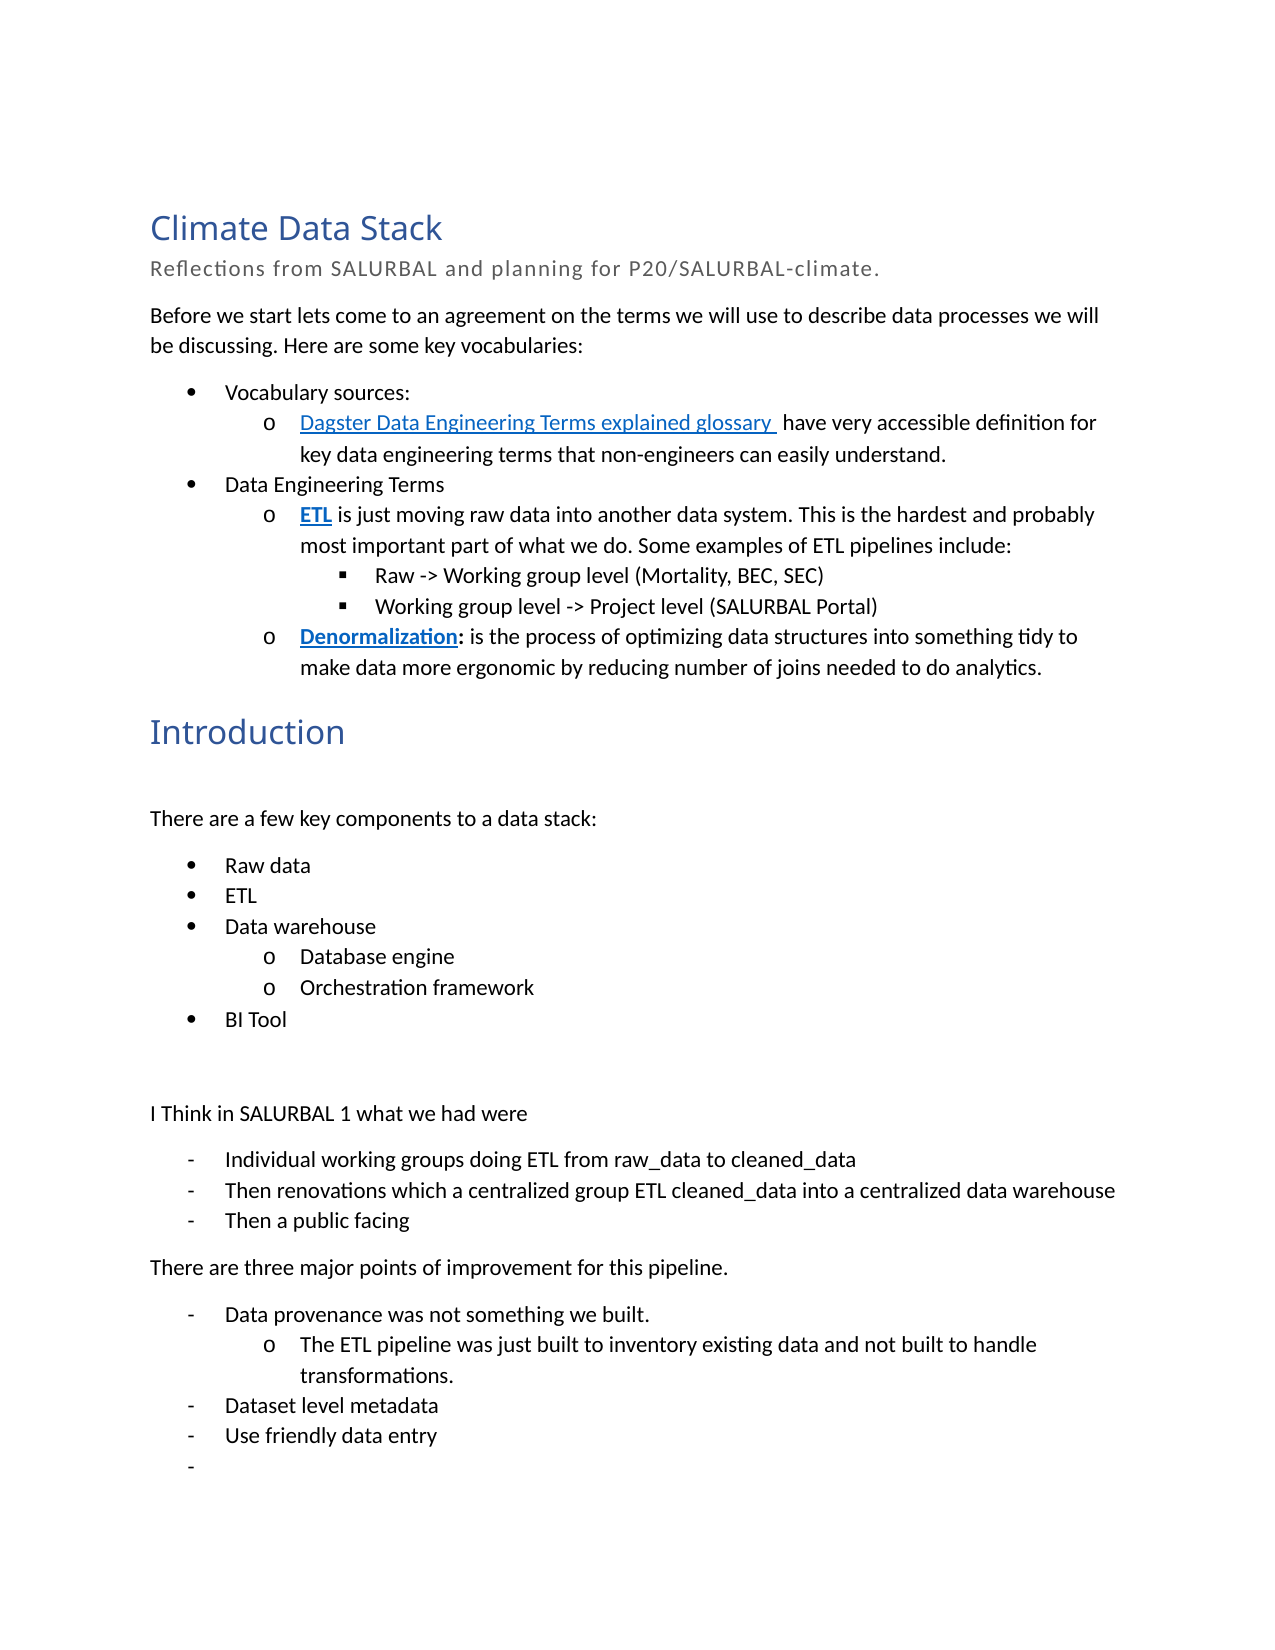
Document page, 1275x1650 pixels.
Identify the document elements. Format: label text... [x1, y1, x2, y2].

subtitle Reflections from SALURBAL and planning for P20/SALURBAL-climate. [150, 254, 1125, 282]
list ETL is just moving raw data into another data system. This is the hardest and probably most important part of what we do. Some examples of ETL pipelines include: [262, 500, 1125, 559]
list Raw data [187, 851, 1125, 879]
list Working group level -> Project level (SALURBAL Portal) [337, 592, 1125, 620]
list Individual working groups doing ETL from raw_data to cleaned_data [187, 1146, 1125, 1173]
subtitle Climate Data Stack [150, 205, 1125, 251]
text There are three major points of improvement for this pipeline. [150, 1253, 1125, 1281]
list Use friendly data entry [187, 1422, 1125, 1450]
list Vocabulary sources: [187, 378, 1125, 406]
text I Think in SALURBAL 1 what we had were [150, 1099, 1125, 1127]
list Dataset level metadata [187, 1391, 1125, 1419]
text There are a few key components to a data stack: [150, 804, 1125, 832]
list BI Tool [187, 1005, 1125, 1033]
list Denormalization: is the process of optimizing data structures into something tidy to make data more ergonomic by reducing number of joins needed to do analytics. [262, 622, 1125, 681]
list Data warehouse [187, 912, 1125, 940]
list Dagster Data Engineering Terms explained glossary have very accessible definition for key data engineering terms that non-engineers can easily understand. [262, 408, 1125, 468]
list Then renovations which a centralized group ETL cleaned_data into a centralized data warehouse [187, 1176, 1125, 1204]
list Database engine [262, 942, 1125, 971]
subtitle Introduction [150, 709, 1125, 754]
list The ETL pipeline was just built to inventory existing data and not built to handle transformations. [262, 1330, 1125, 1389]
text Before we start lets come to an agreement on the terms we will use to describe data processes we will be discussing. Here are some key vocabularies: [150, 301, 1125, 359]
list Data Engineering Terms [187, 470, 1125, 498]
list Data provenance was not something we built. [187, 1300, 1125, 1328]
list Raw -> Working group level (Mortality, BEC, SEC) [337, 562, 1125, 590]
list Then a public facing [187, 1206, 1125, 1234]
list ETL [187, 882, 1125, 909]
list Orchestration framework [262, 973, 1125, 1003]
